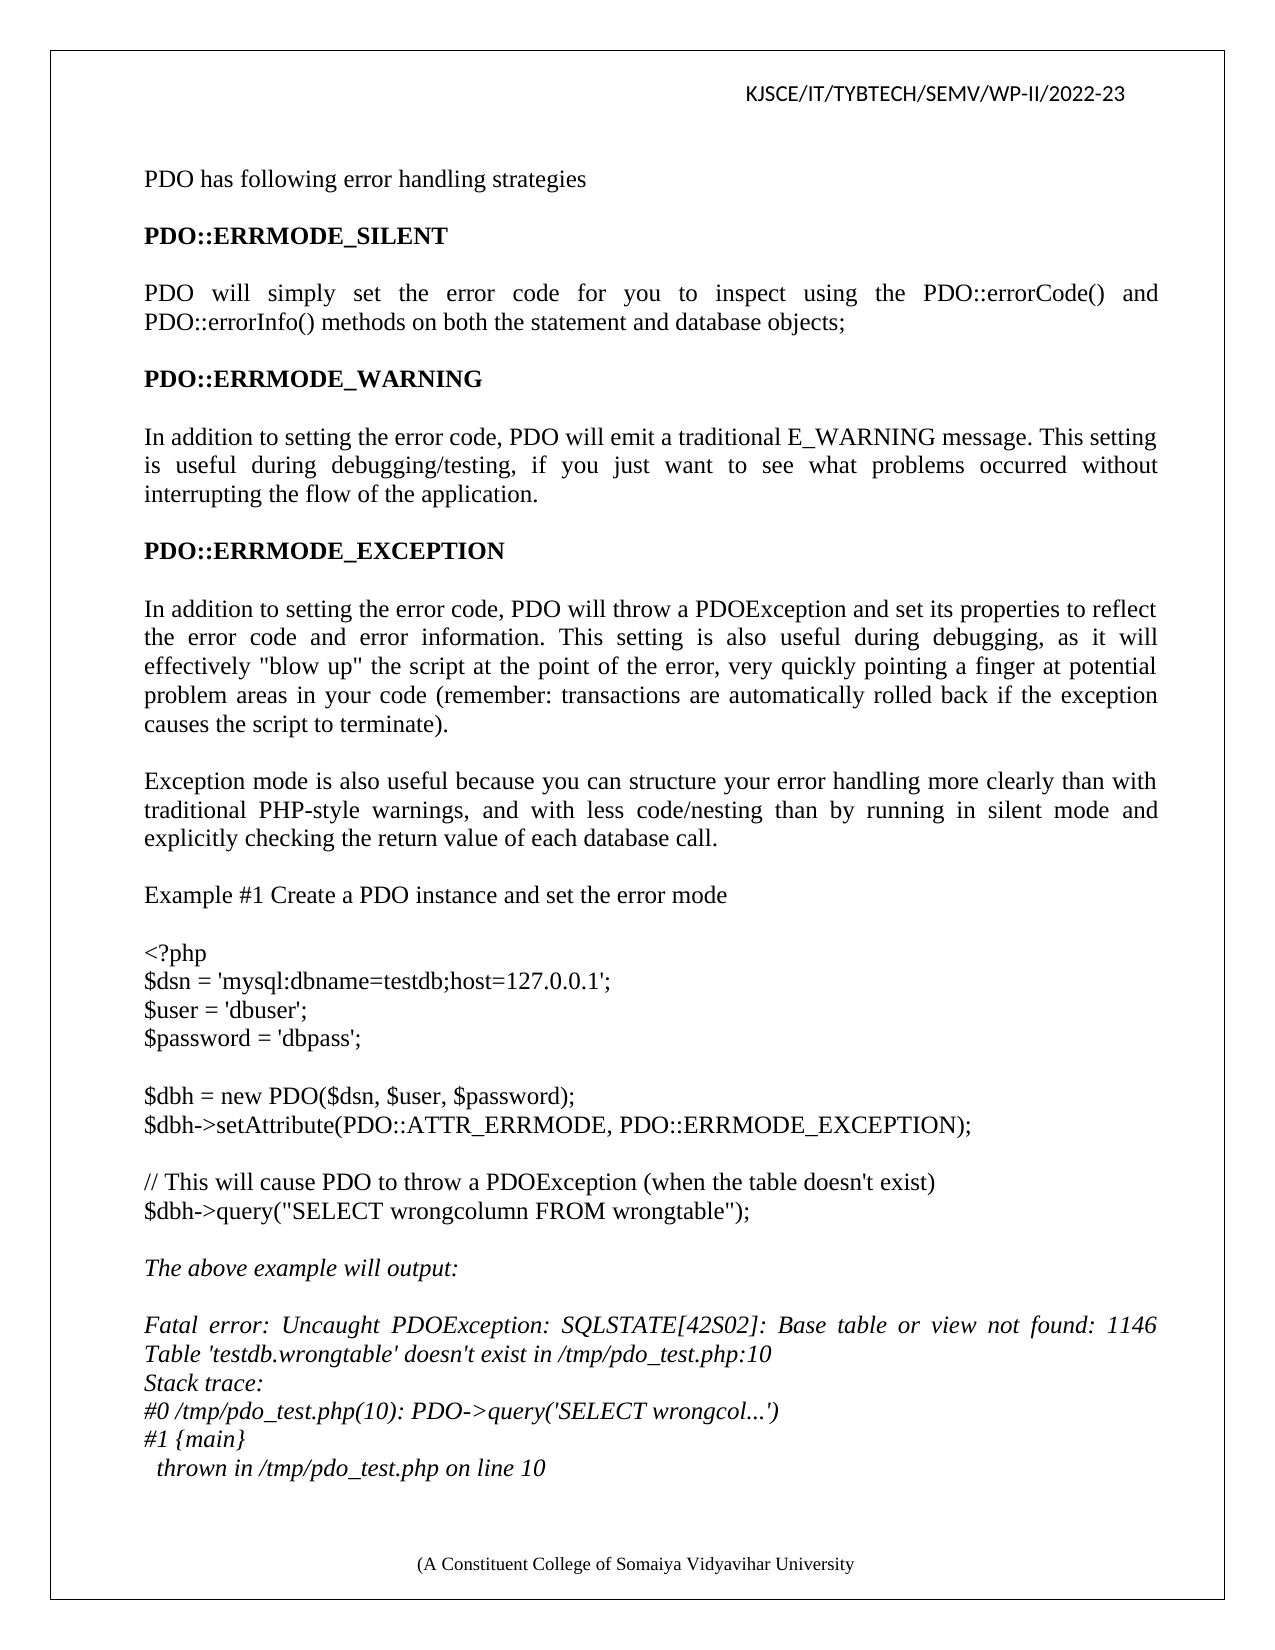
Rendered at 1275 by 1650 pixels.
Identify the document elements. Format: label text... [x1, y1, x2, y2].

text $user = 'dbuser'; [144, 995, 1171, 1024]
text Stack trace: [144, 1368, 1171, 1397]
subtitle PDO::ERRMODE_SILENT [144, 221, 1171, 250]
subtitle PDO::ERRMODE_EXCEPTION [144, 536, 1171, 565]
subtitle PDO::ERRMODE_WARNING [144, 364, 1171, 393]
text In addition to setting the error code, PDO will emit a traditional E_WARNING message. This setting is useful during debugging/testing, if you just want to see what problems occurred without interrupting the flow of the application. [144, 422, 1158, 508]
text The above example will output: [144, 1253, 1171, 1282]
text <?php [144, 938, 1171, 966]
text PDO has following error handling strategies [144, 164, 1171, 193]
text Example #1 Create a PDO instance and set the error mode [144, 880, 1171, 909]
text $dsn = 'mysql:dbname=testdb;host=127.0.0.1'; [144, 966, 1171, 995]
text $dbh->query("SELECT wrongcolumn FROM wrongtable"); [144, 1196, 1171, 1225]
text $password = 'dbpass'; [144, 1024, 1171, 1052]
text thrown in /tmp/pdo_test.php on line 10 [156, 1453, 1171, 1482]
text // This will cause PDO to throw a PDOException (when the table doesn't exist) [144, 1167, 1171, 1196]
text #0 /tmp/pdo_test.php(10): PDO->query('SELECT wrongcol...') #1 {main} [144, 1397, 781, 1453]
text PDO will simply set the error code for you to inspect using the PDO::errorCode() and PDO::errorInfo() methods on both the statement and database objects; [144, 278, 1158, 336]
text Fatal error: Uncaught PDOException: SQLSTATE[42S02]: Base table or view not found: 1146 Table 'testdb.wrongtable' doesn't exist in /tmp/pdo_test.php:10 [144, 1311, 1158, 1368]
text $dbh = new PDO($dsn, $user, $password); [144, 1081, 1171, 1110]
text $dbh->setAttribute(PDO::ATTR_ERRMODE, PDO::ERRMODE_EXCEPTION); [144, 1110, 1171, 1139]
text In addition to setting the error code, PDO will throw a PDOException and set its properties to reflect the error code and error information. This setting is also useful during debugging, as it will effectively "blow up" the script at the point of the error, very quickly pointing a finger at potential problem areas in your code (remember: transactions are automatically rolled back if the exception causes the script to terminate). [144, 594, 1159, 737]
text Exception mode is also useful because you can structure your error handling more clearly than with traditional PHP-style warnings, and with less code/nesting than by running in silent mode and explicitly checking the return value of each database call. [144, 766, 1159, 852]
